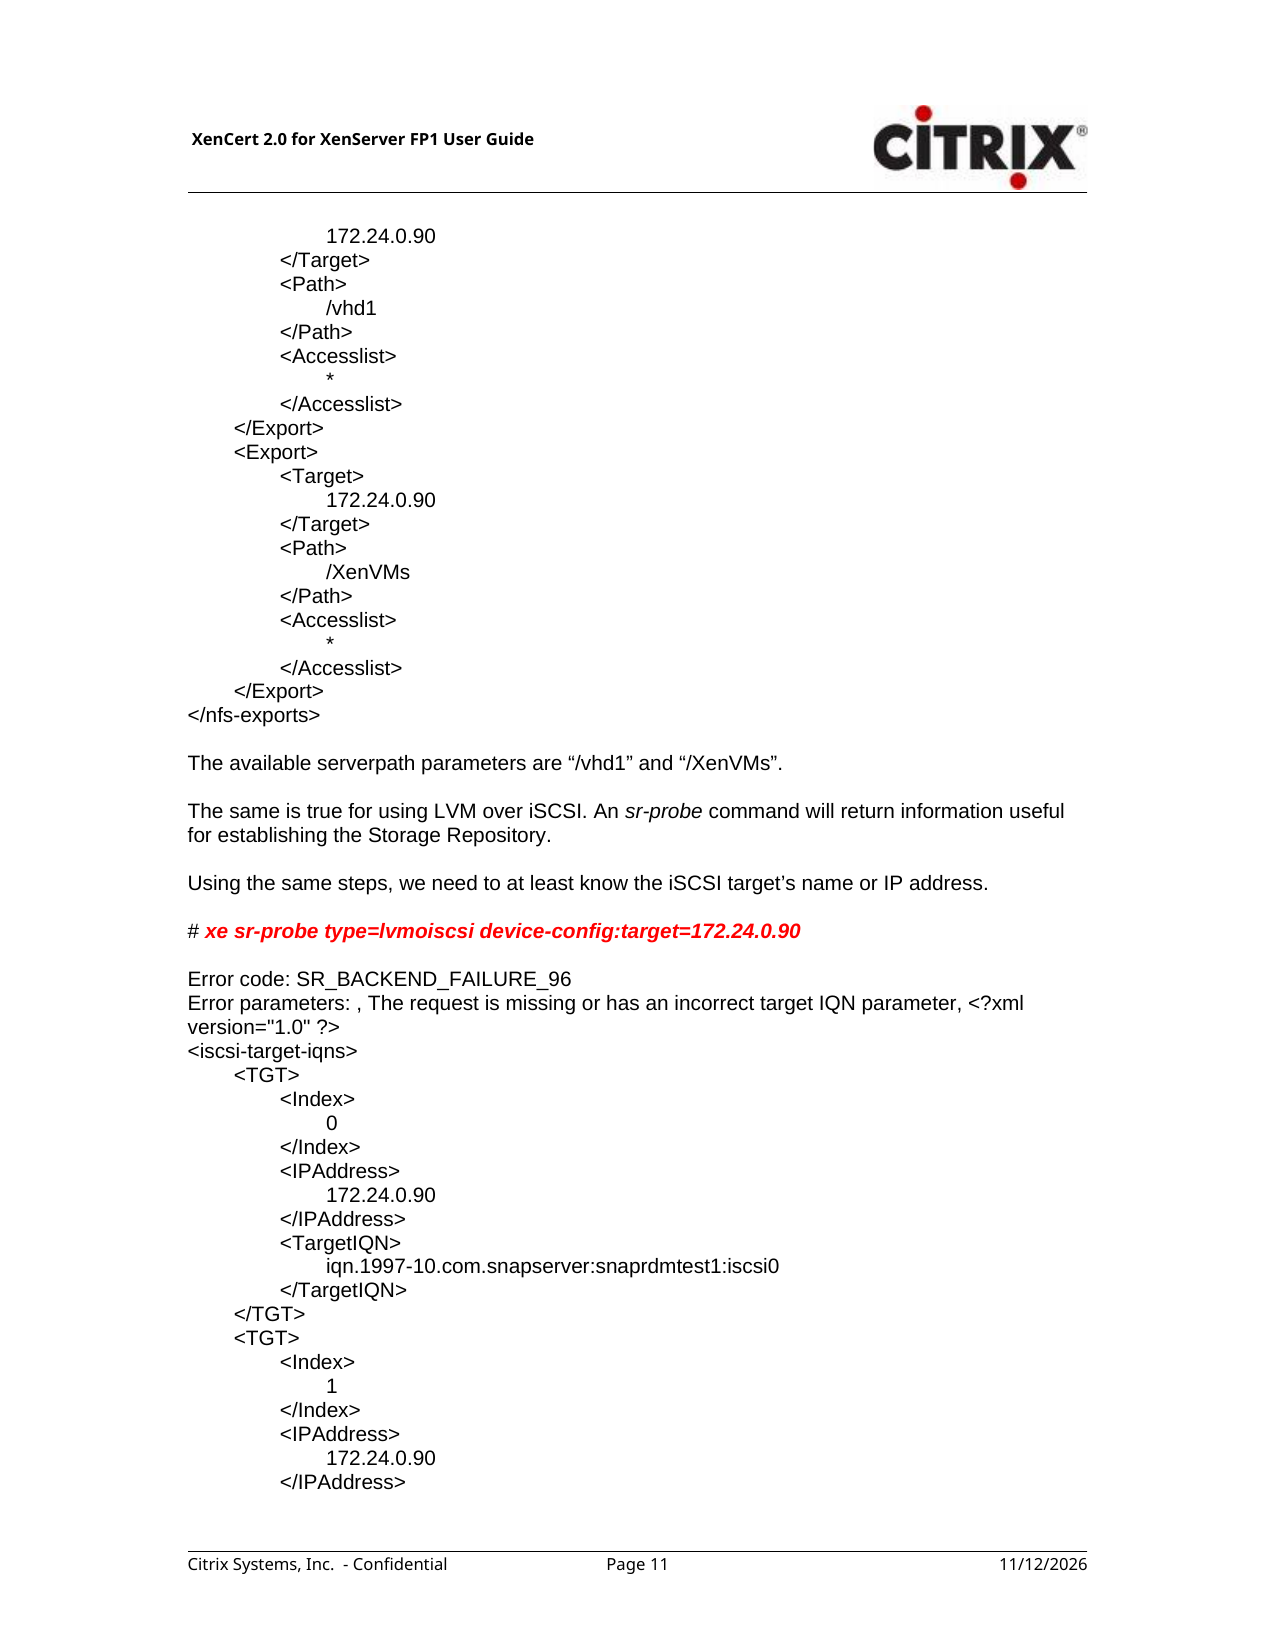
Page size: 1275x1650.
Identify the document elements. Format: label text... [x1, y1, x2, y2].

text /XenVMs [187, 559, 1087, 583]
text </IPAddress> [187, 1206, 1087, 1230]
text <IPAddress> [187, 1158, 1087, 1182]
text /vhd1 [187, 296, 1087, 320]
text <Target> [187, 464, 1087, 488]
text <IPAddress> [187, 1422, 1087, 1446]
text <Path> [187, 536, 1087, 559]
text </Path> [187, 320, 1087, 344]
text Error code: SR_BACKEND_FAILURE_96 [187, 967, 1087, 991]
text The available serverpath parameters are “/vhd1” and “/XenVMs”. [187, 751, 1087, 775]
text 172.24.0.90 [187, 488, 1087, 512]
text iqn.1997-10.com.snapserver:snaprdmtest1:iscsi0 [187, 1254, 1087, 1278]
text <TGT> [187, 1326, 1087, 1350]
text <Path> [187, 272, 1087, 296]
text 172.24.0.90 [187, 1446, 1087, 1470]
text Error parameters: , The request is missing or has an incorrect target IQN parameter, <?xml version="1.0" ?> [187, 991, 1087, 1039]
text 172.24.0.90 [187, 1182, 1087, 1206]
text 1 [187, 1374, 1087, 1398]
text <Index> [187, 1350, 1087, 1374]
text 0 [187, 1111, 1087, 1134]
text * [187, 631, 1087, 655]
text </TargetIQN> [187, 1278, 1087, 1302]
text <Index> [187, 1087, 1087, 1111]
text </Path> [187, 583, 1087, 607]
text <Accesslist> [187, 344, 1087, 368]
text </Export> [187, 679, 1087, 703]
text </Index> [187, 1134, 1087, 1158]
text # xe sr-probe type=lvmoiscsi device-config:target=172.24.0.90 [187, 919, 1087, 943]
text </Export> [187, 416, 1087, 440]
text Using the same steps, we need to at least know the iSCSI target’s name or IP address. [187, 871, 1087, 895]
text <Accesslist> [187, 607, 1087, 631]
text <iscsi-target-iqns> [187, 1039, 1087, 1063]
text </TGT> [187, 1302, 1087, 1326]
text </Accesslist> [187, 655, 1087, 679]
text <TargetIQN> [187, 1230, 1087, 1254]
text * [187, 368, 1087, 392]
text </Index> [187, 1398, 1087, 1422]
text <TGT> [187, 1063, 1087, 1087]
text </Target> [187, 248, 1087, 272]
text </nfs-exports> [187, 703, 1087, 727]
text The same is true for using LVM over iSCSI. An sr-probe command will return information useful for establishing the Storage Repository. [187, 799, 1087, 847]
text 172.24.0.90 [187, 224, 1087, 248]
text </Accesslist> [187, 392, 1087, 416]
picture [873, 105, 1088, 190]
text <Export> [187, 440, 1087, 464]
text </IPAddress> [187, 1470, 1087, 1494]
text </Target> [187, 512, 1087, 536]
